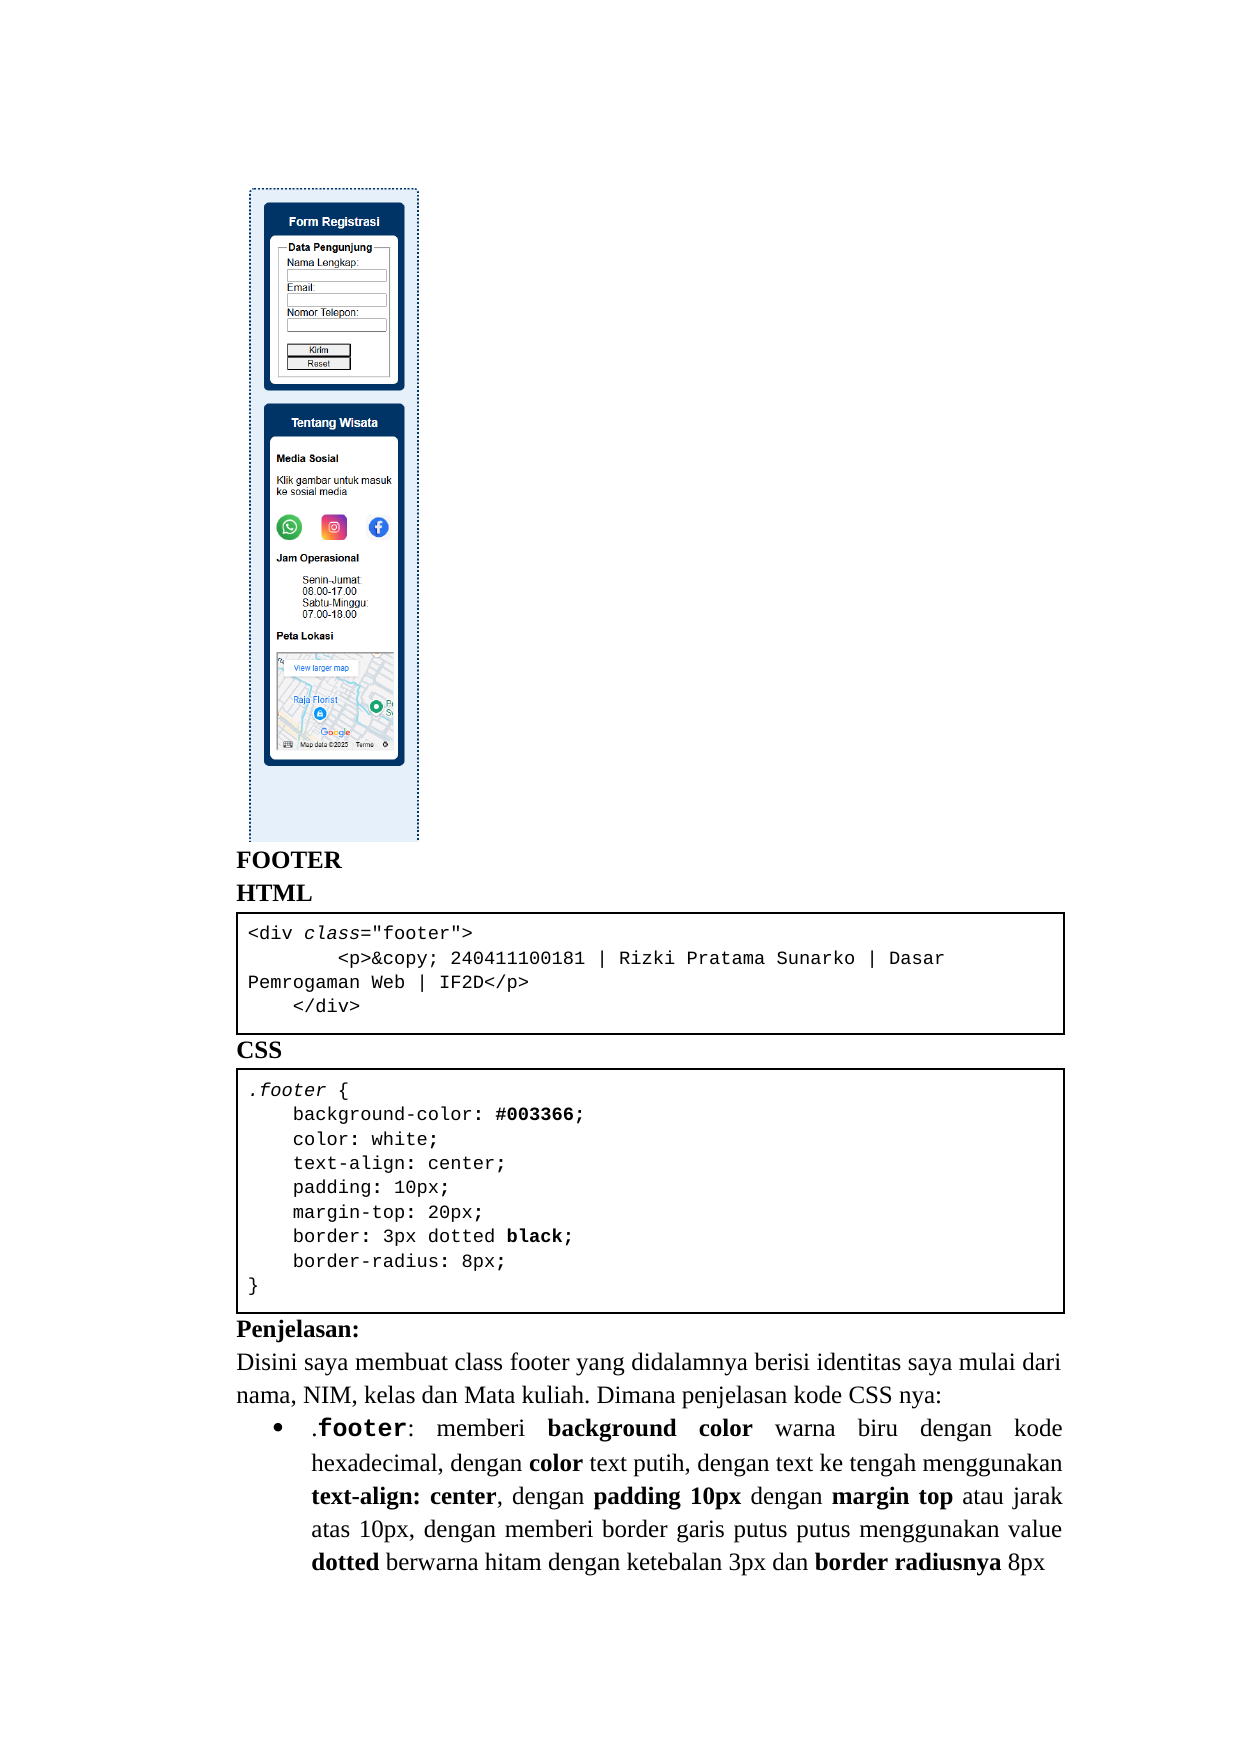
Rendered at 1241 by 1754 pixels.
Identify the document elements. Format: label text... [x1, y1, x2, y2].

text Disini saya membuat class footer yang didalamnya berisi identitas saya mulai dari nama, NIM, kelas dan Mata kuliah. Dimana penjelasan kode CSS nya: [236, 1347, 1063, 1408]
text Penjelasan: [236, 1314, 1063, 1342]
table_header <div class="footer"> <p>&copy; 240411100181 | Rizki Pratama Sunarko | Dasar Pemrogaman Web | IF2D</p> </div> [238, 914, 1063, 1033]
picture [236, 177, 422, 842]
text HTML [236, 878, 1063, 907]
table_header .footer { background-color: #003366; color: white; text-align: center; padding: 10px; margin-top: 20px; border: 3px dotted black; border-radius: 8px; } [238, 1070, 1063, 1312]
list .footer: memberi background color warna biru dengan kode hexadecimal, dengan color text putih, dengan text ke tengah menggunakan text-align: center, dengan padding 10px dengan margin top atau jarak atas 10px, dengan memberi border garis putus putus menggunakan value dotted berwarna hitam dengan ketebalan 3px dan border radiusnya 8px [274, 1413, 1063, 1576]
text CSS [236, 1035, 1063, 1064]
text FOOTER [236, 846, 1063, 874]
